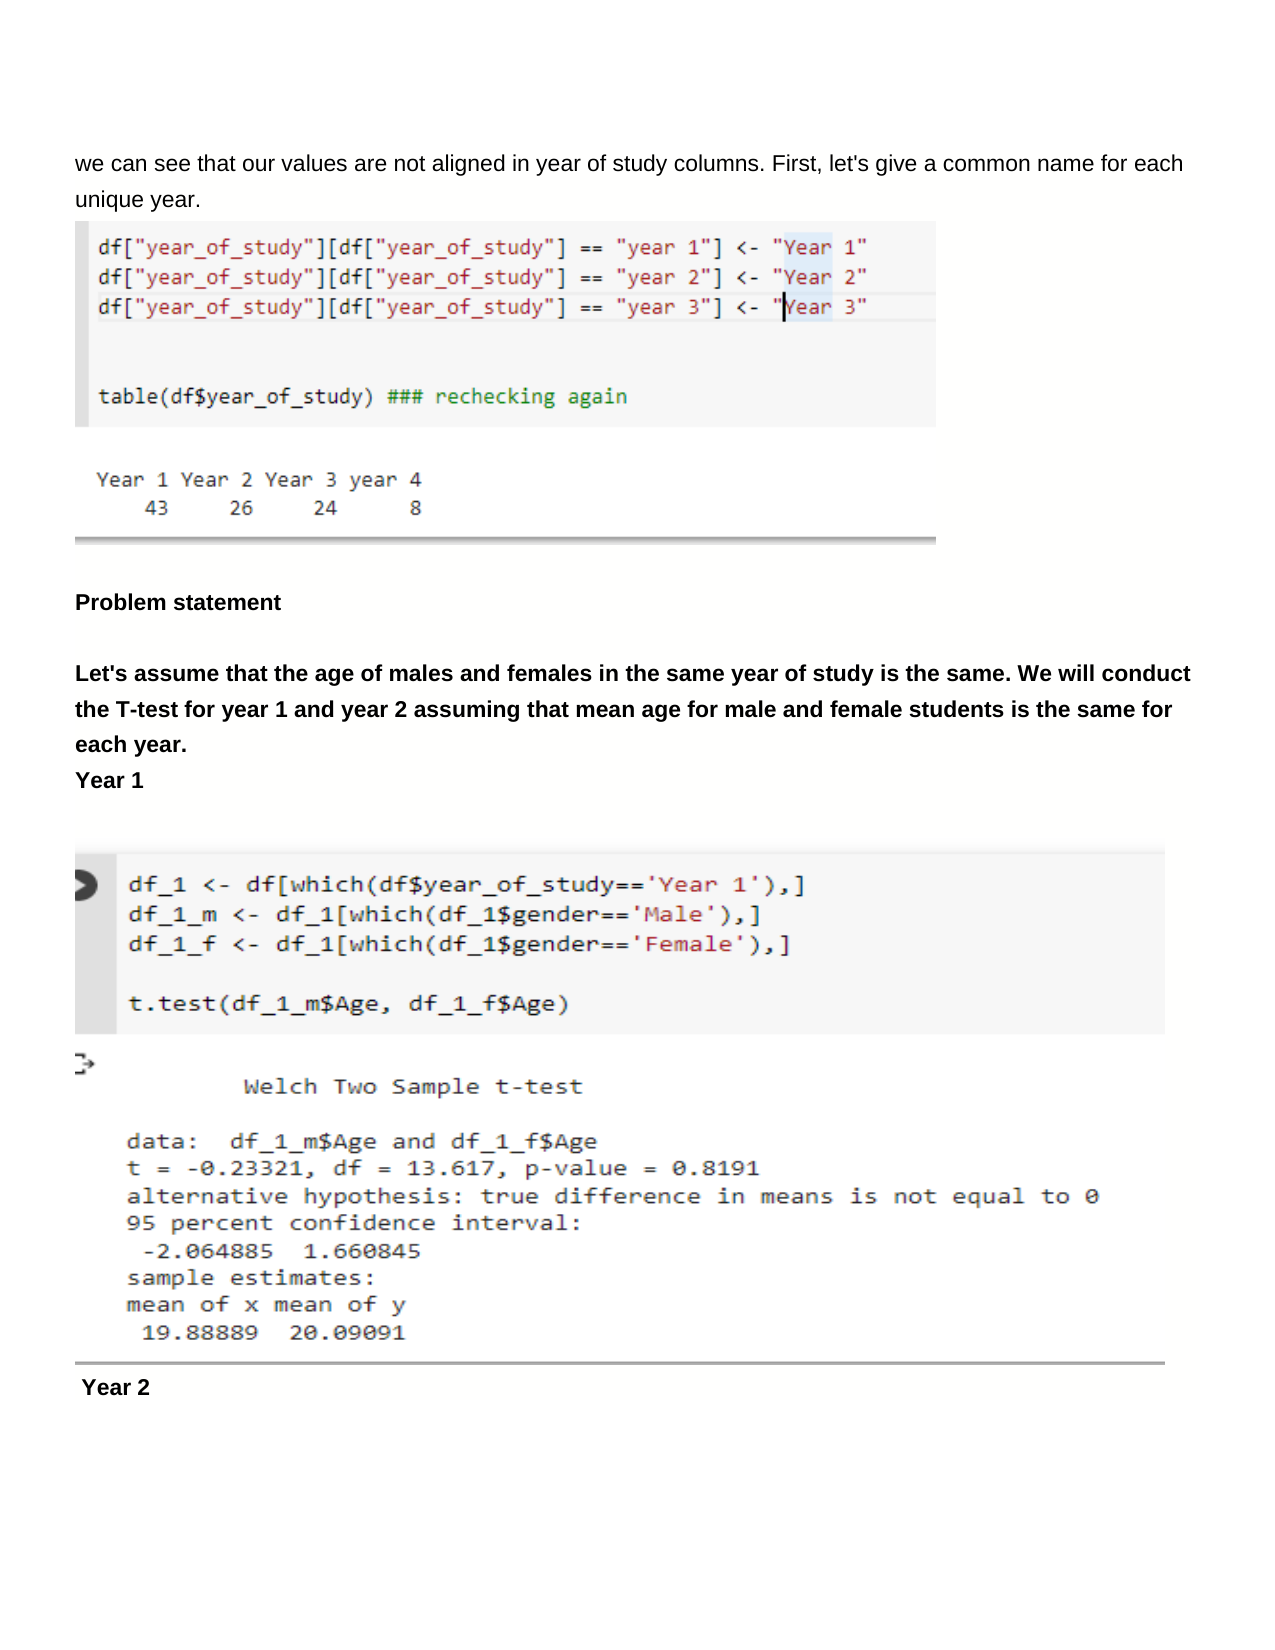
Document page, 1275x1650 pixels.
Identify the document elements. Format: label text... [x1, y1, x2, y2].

text we can see that our values are not aligned in year of study columns. First, let's give a common name for each unique year. [75, 150, 1200, 212]
text Problem statement [75, 589, 1200, 616]
text Year 2 [75, 1373, 1200, 1400]
picture [75, 837, 1165, 1365]
picture [75, 221, 936, 545]
text Year 1 [75, 767, 1200, 793]
text Let's assume that the age of males and females in the same year of study is the same. We will conduct the T-test for year 1 and year 2 assuming that mean age for male and female students is the same for each year. [75, 660, 1200, 758]
